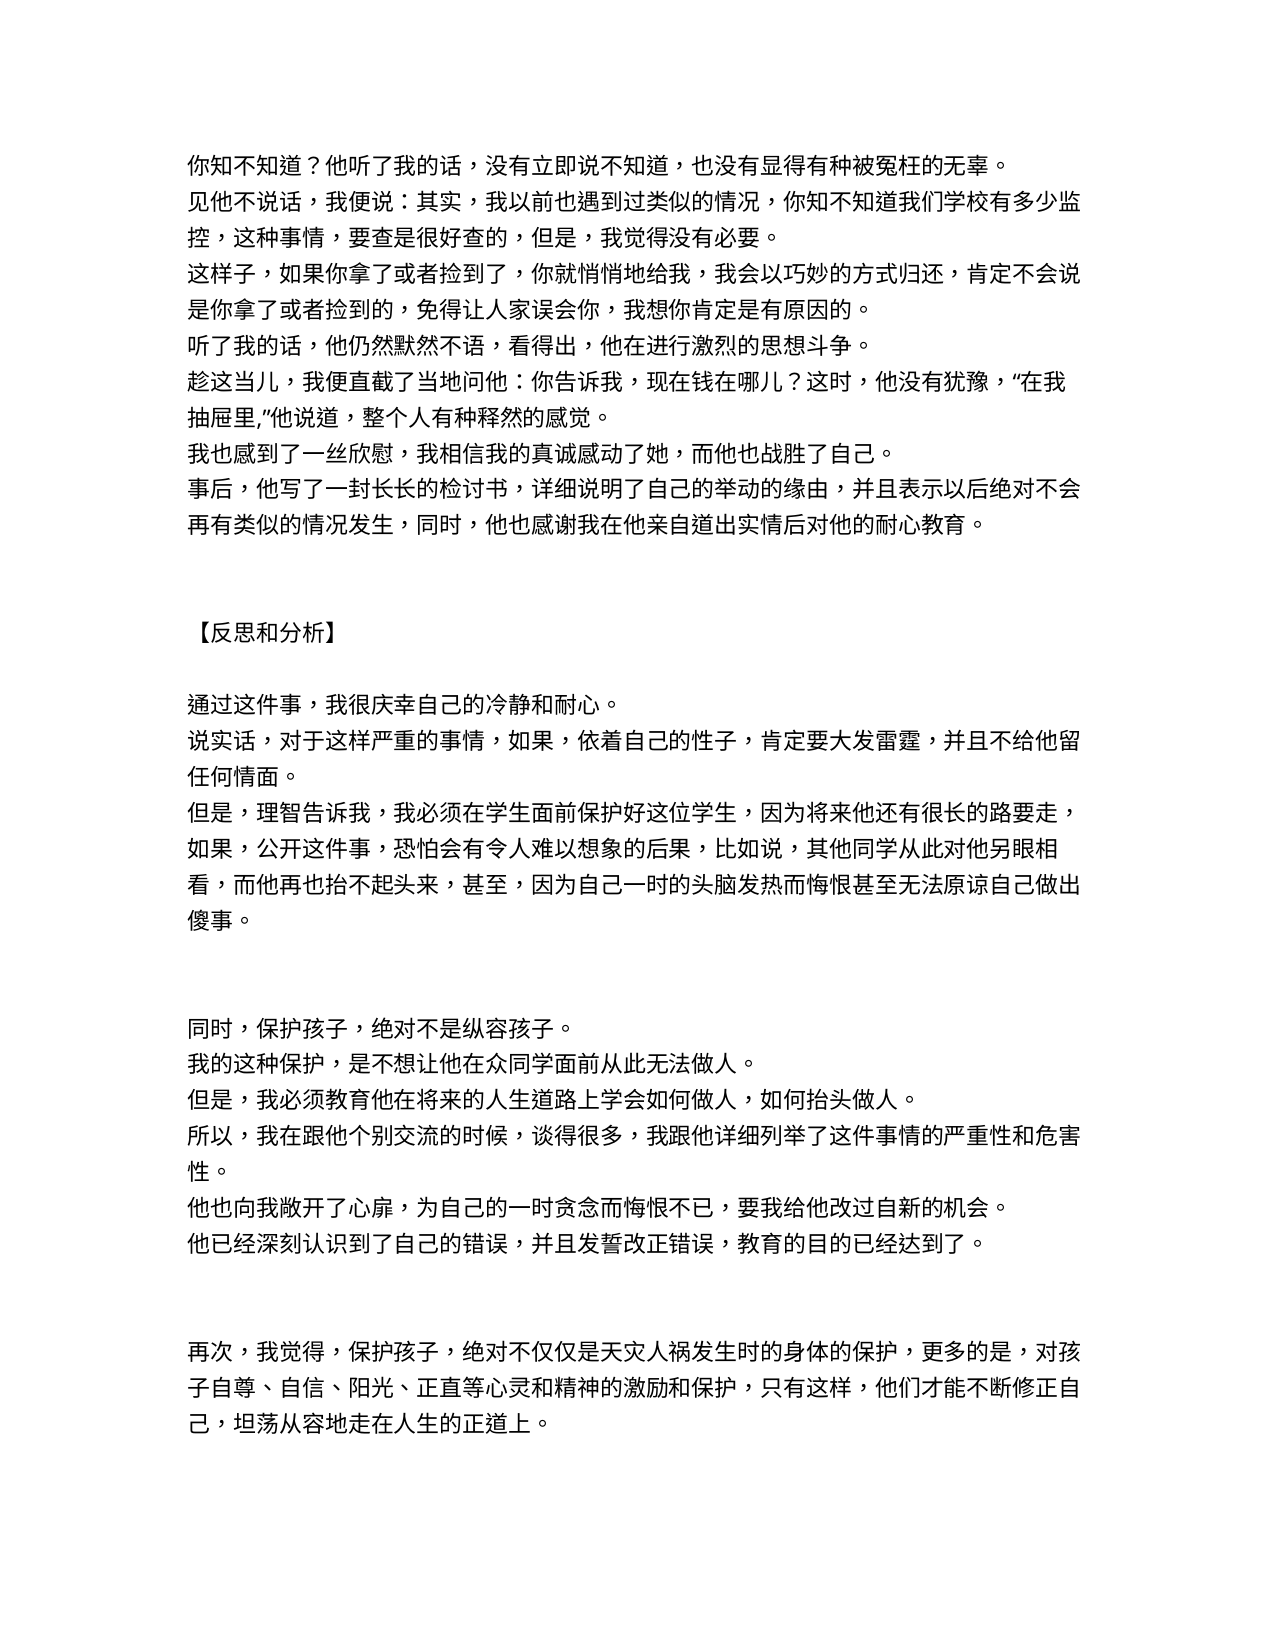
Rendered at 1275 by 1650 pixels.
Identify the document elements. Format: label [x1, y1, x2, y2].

text [187, 150, 1087, 1475]
